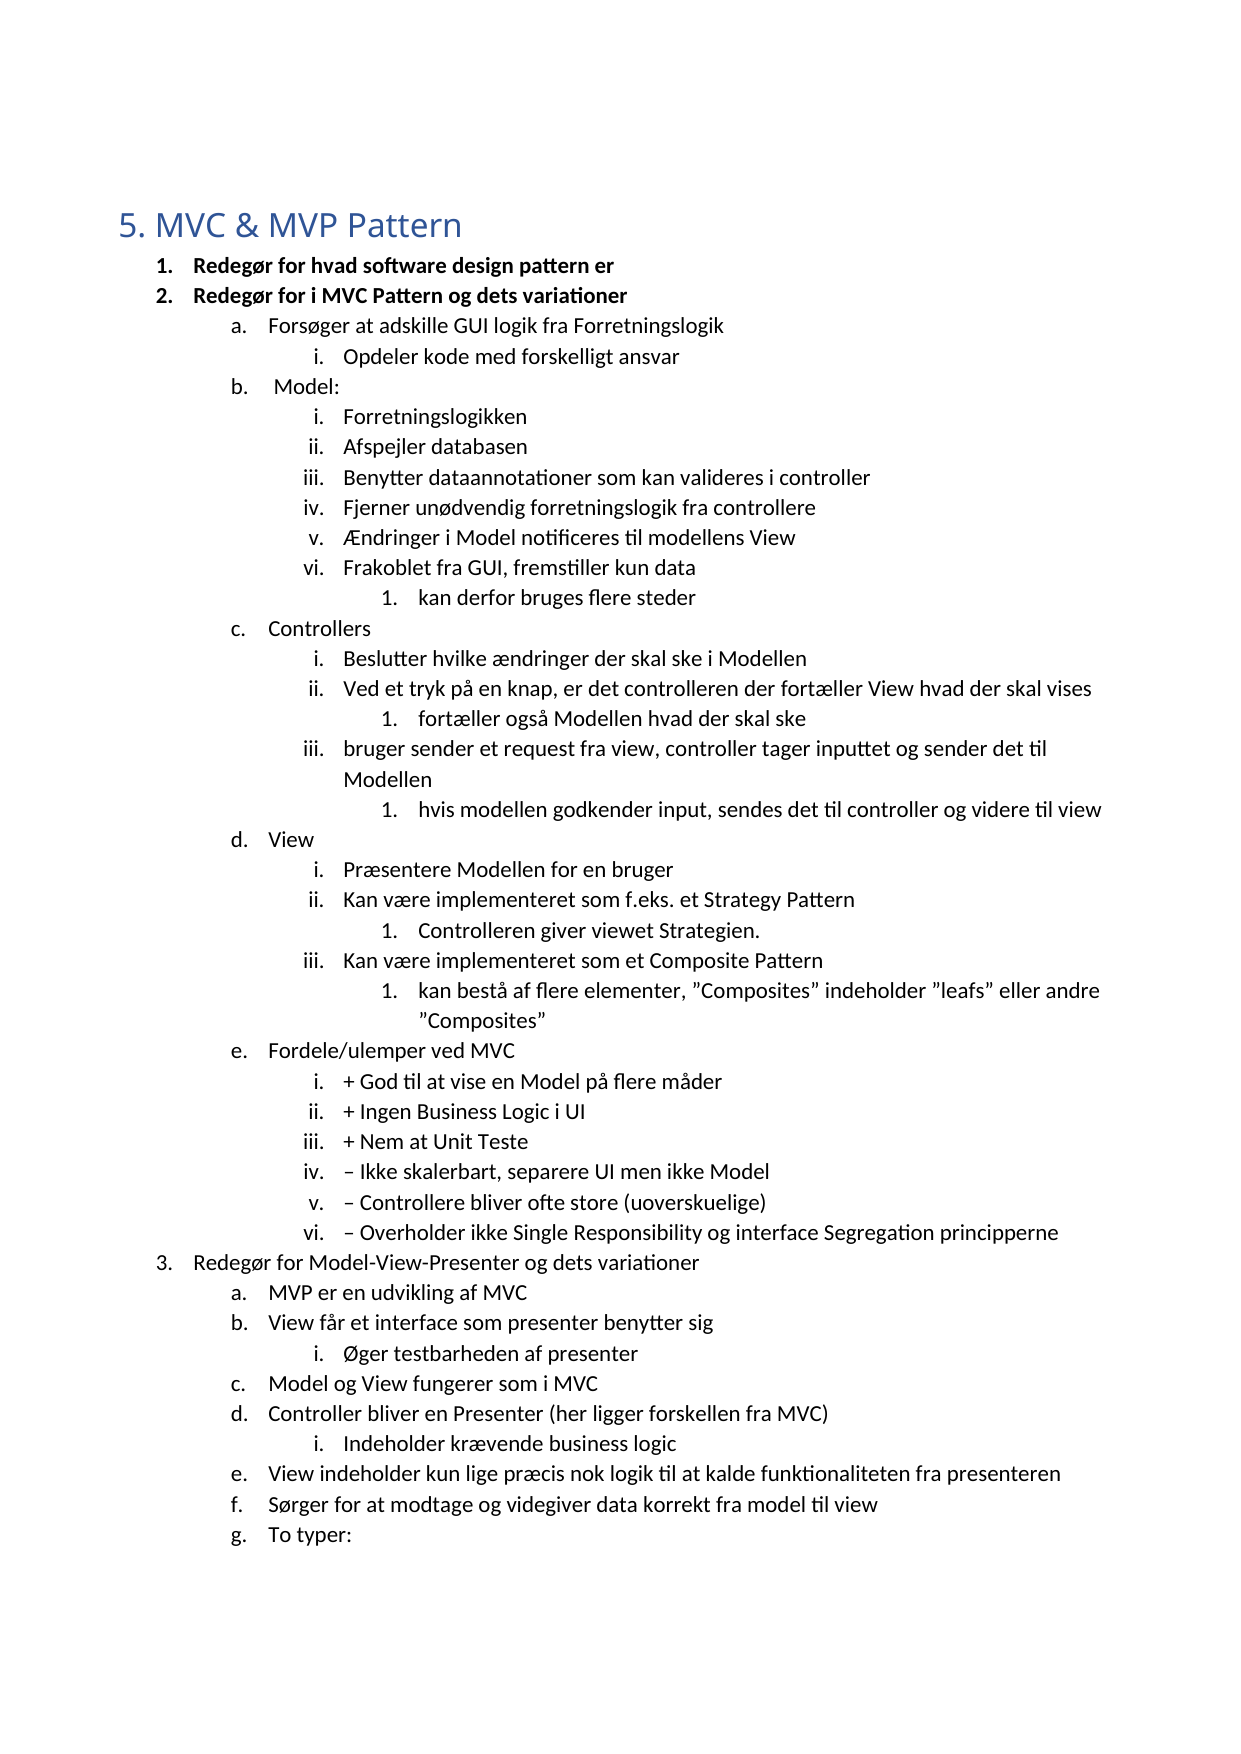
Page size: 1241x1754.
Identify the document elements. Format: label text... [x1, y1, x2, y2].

list Ved et tryk på en knap, er det controlleren der fortæller View hvad der skal vises [324, 674, 1122, 702]
list Kan være implementeret som f.eks. et Strategy Pattern [324, 886, 1122, 913]
list + God til at vise en Model på flere måder [324, 1067, 1122, 1095]
list Præsentere Modellen for en bruger [324, 855, 1122, 883]
list kan bestå af flere elementer, ”Composites” indeholder ”leafs” eller andre ”Composites” [381, 976, 1122, 1034]
list Redegør for i MVC Pattern og dets variationer [156, 281, 1122, 309]
list Indeholder krævende business logic [324, 1429, 1122, 1457]
list Afspejler databasen [324, 432, 1122, 460]
list kan derfor bruges flere steder [381, 583, 1122, 611]
list Øger testbarheden af presenter [324, 1339, 1122, 1367]
list To typer: [231, 1520, 1122, 1548]
list Sørger for at modtage og videgiver data korrekt fra model til view [231, 1490, 1122, 1518]
list – Overholder ikke Single Responsibility og interface Segregation principperne [324, 1218, 1122, 1246]
list Opdeler kode med forskelligt ansvar [324, 342, 1122, 370]
list View får et interface som presenter benytter sig [231, 1308, 1122, 1336]
list Benytter dataannotationer som kan valideres i controller [324, 463, 1122, 491]
list Kan være implementeret som et Composite Pattern [324, 946, 1122, 974]
list Model: [231, 372, 1122, 400]
list + Nem at Unit Teste [324, 1127, 1122, 1155]
list View indeholder kun lige præcis nok logik til at kalde funktionaliteten fra presenteren [231, 1459, 1122, 1487]
list – Controllere bliver ofte store (uoverskuelige) [324, 1188, 1122, 1216]
list + Ingen Business Logic i UI [324, 1097, 1122, 1125]
list Ændringer i Model notificeres til modellens View [324, 523, 1122, 551]
list – Ikke skalerbart, separere UI men ikke Model [324, 1157, 1122, 1185]
list Fjerner unødvendig forretningslogik fra controllere [324, 493, 1122, 521]
list Redegør for Model-View-Presenter og dets variationer [156, 1248, 1122, 1276]
list hvis modellen godkender input, sendes det til controller og videre til view [381, 795, 1122, 823]
list Controlleren giver viewet Strategien. [381, 916, 1122, 944]
list Controller bliver en Presenter (her ligger forskellen fra MVC) [231, 1399, 1122, 1427]
list Model og View fungerer som i MVC [231, 1369, 1122, 1397]
list Redegør for hvad software design pattern er [156, 251, 1122, 279]
list Forretningslogikken [324, 402, 1122, 430]
list MVP er en udvikling af MVC [231, 1278, 1122, 1306]
list fortæller også Modellen hvad der skal ske [381, 704, 1122, 732]
list Fordele/ulemper ved MVC [231, 1037, 1122, 1064]
subtitle 5. MVC & MVP Pattern [118, 202, 1122, 248]
list View [231, 825, 1122, 853]
list Controllers [231, 614, 1122, 642]
list Frakoblet fra GUI, fremstiller kun data [324, 553, 1122, 581]
list Beslutter hvilke ændringer der skal ske i Modellen [324, 644, 1122, 672]
list bruger sender et request fra view, controller tager inputtet og sender det til Modellen [324, 734, 1122, 793]
list Forsøger at adskille GUI logik fra Forretningslogik [231, 312, 1122, 339]
